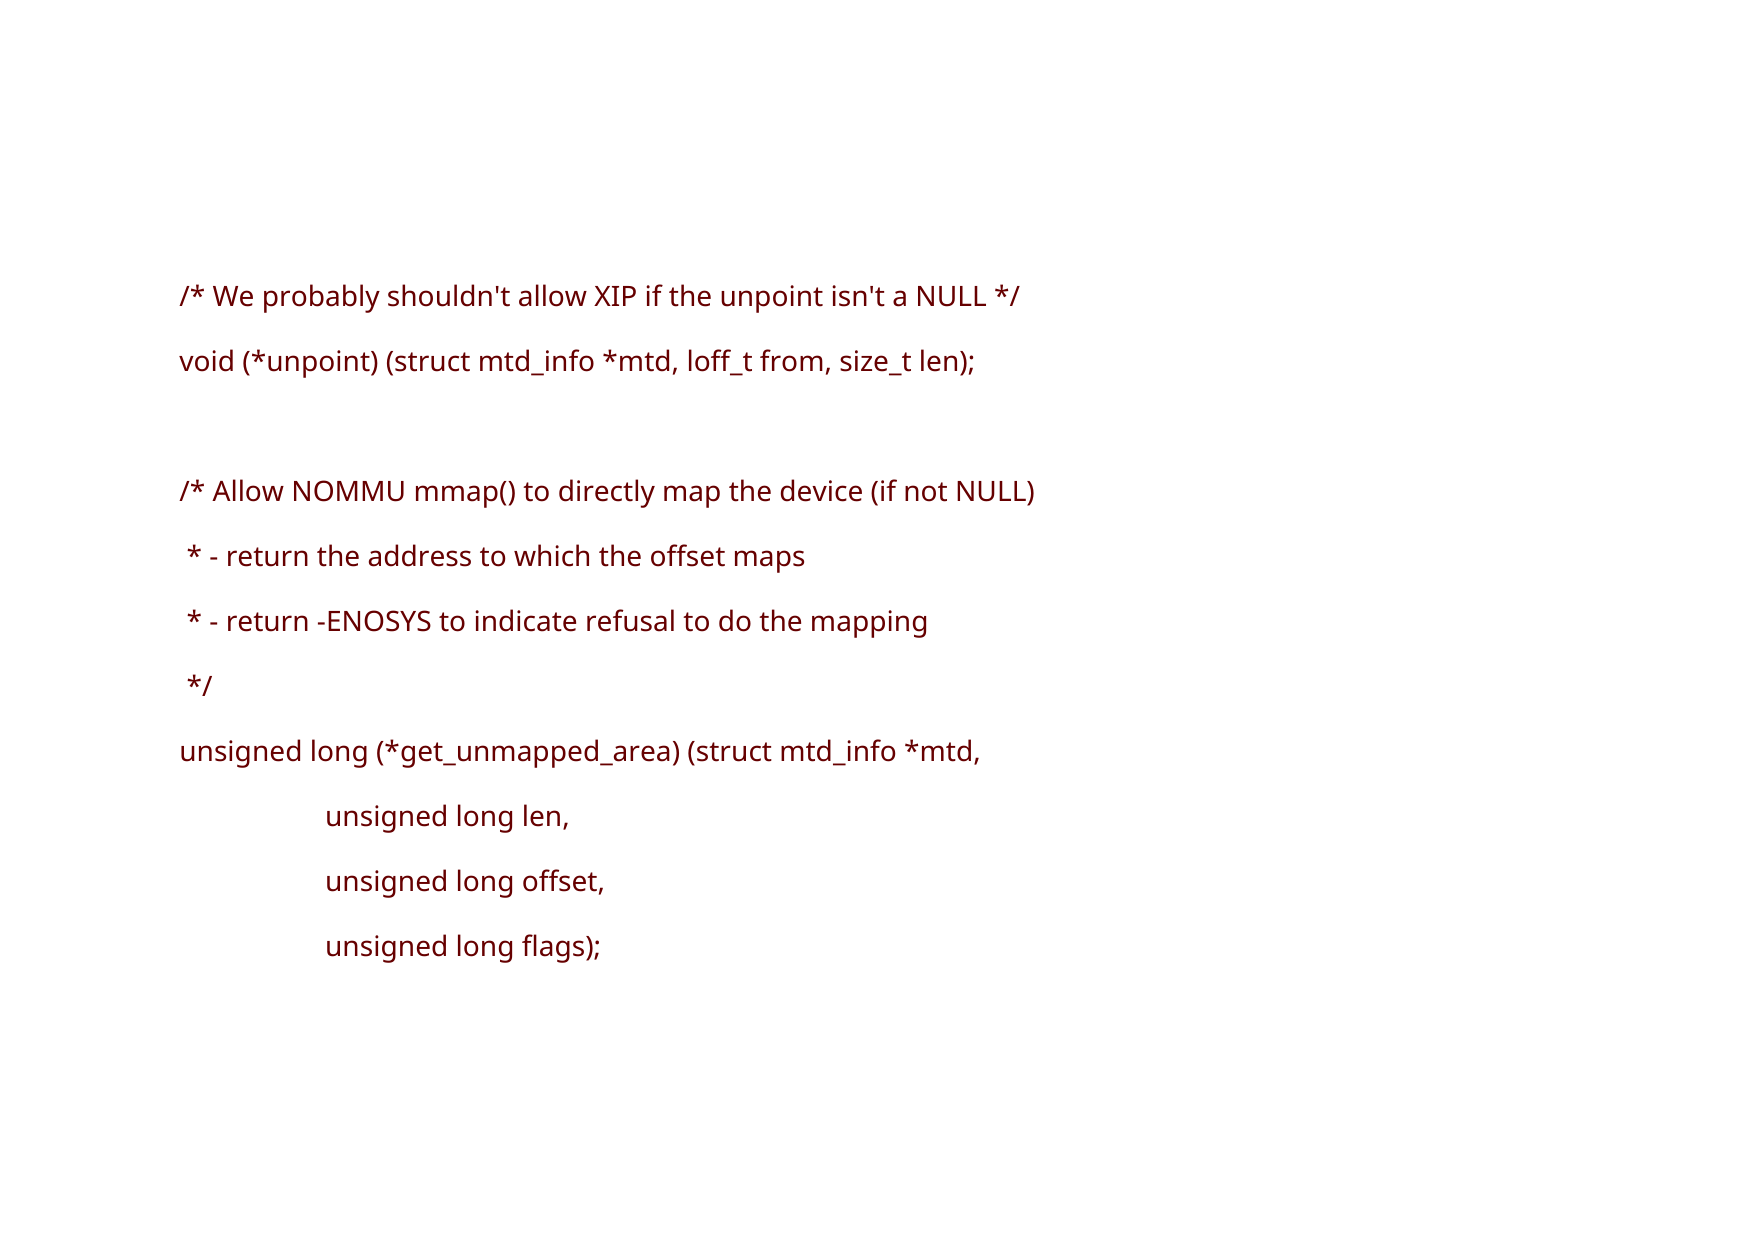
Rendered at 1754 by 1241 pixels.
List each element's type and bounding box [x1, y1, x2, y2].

text [150, 198, 1604, 978]
